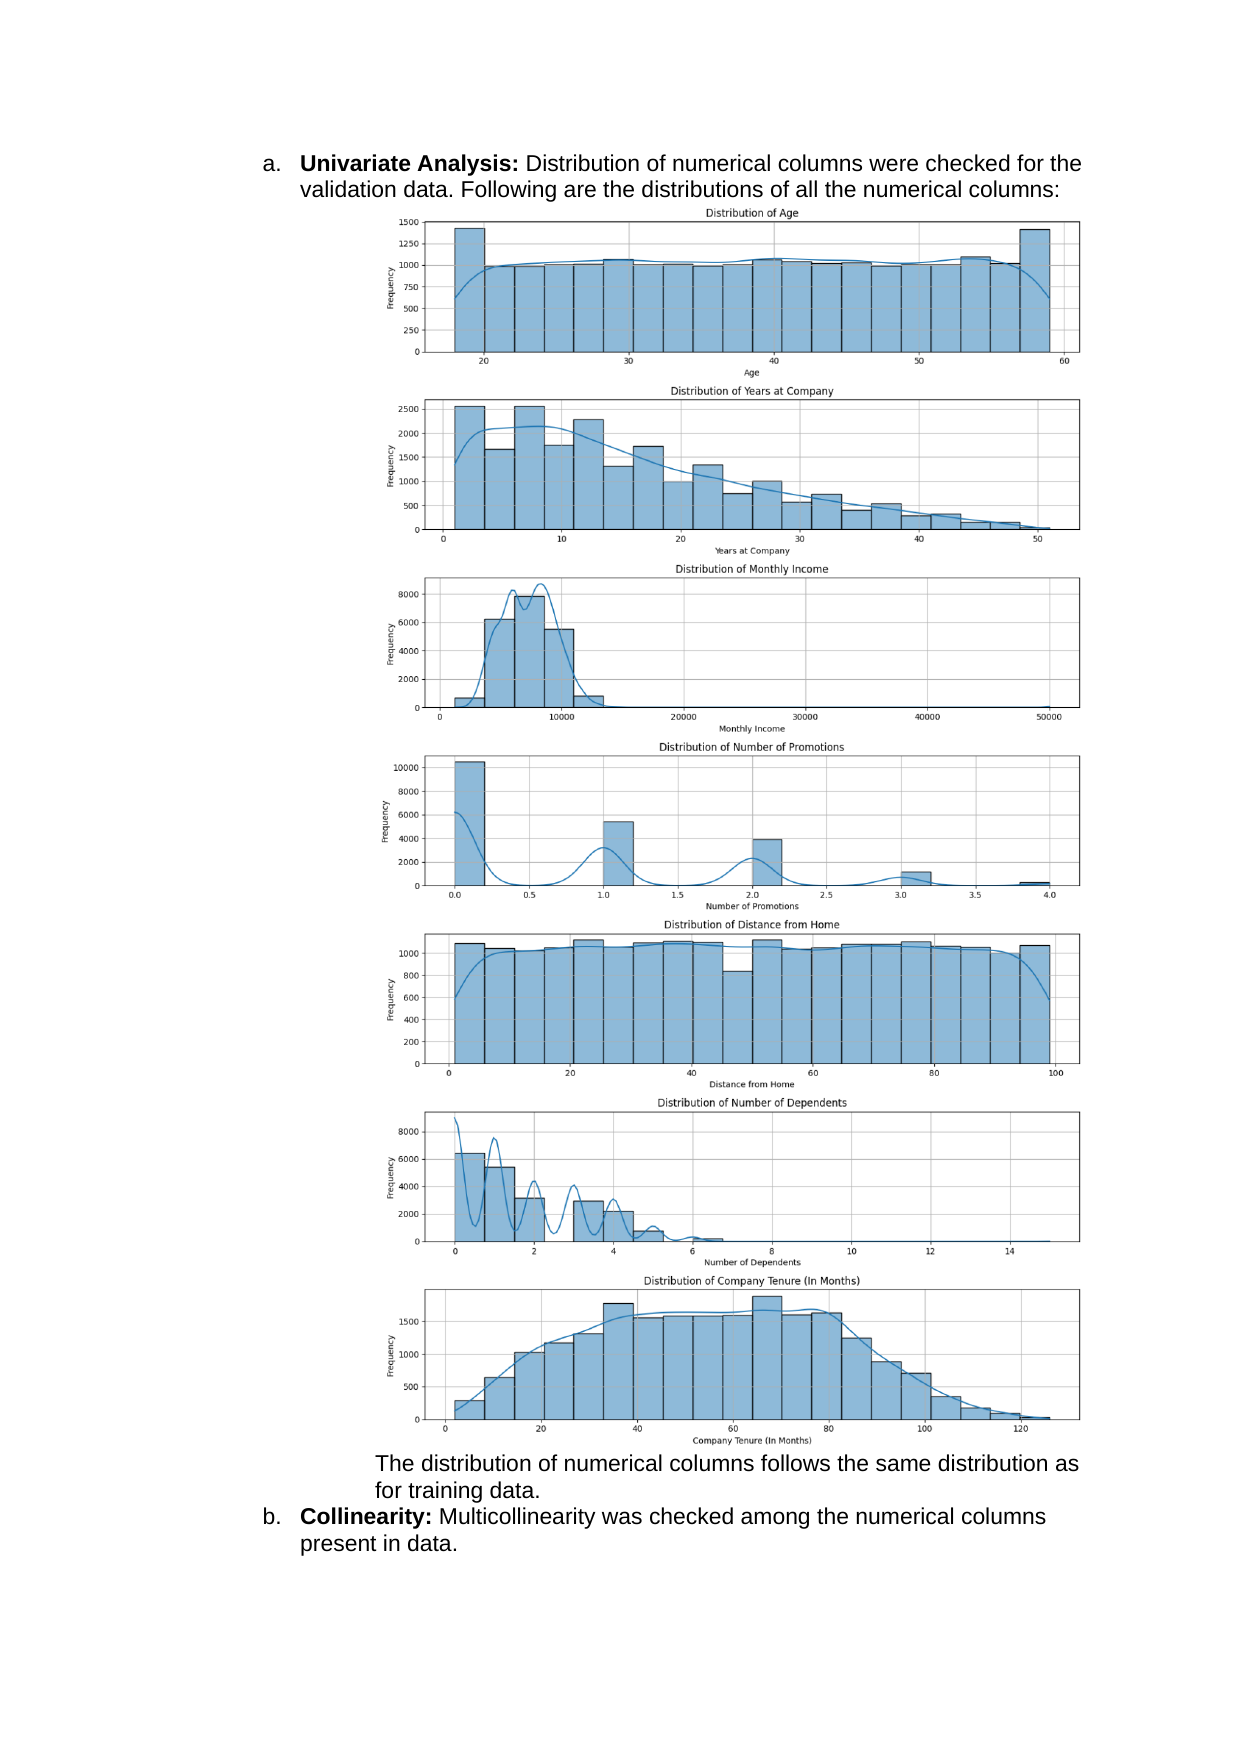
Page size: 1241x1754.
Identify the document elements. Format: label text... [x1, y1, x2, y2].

text The distribution of numerical columns follows the same distribution as for training data. [375, 1450, 1090, 1503]
list Univariate Analysis: Distribution of numerical columns were checked for the validation data. Following are the distributions of all the numerical columns: [262, 150, 1090, 203]
list Collinearity: Multicollinearity was checked among the numerical columns present in data. [262, 1503, 1090, 1556]
picture [375, 202, 1085, 1451]
